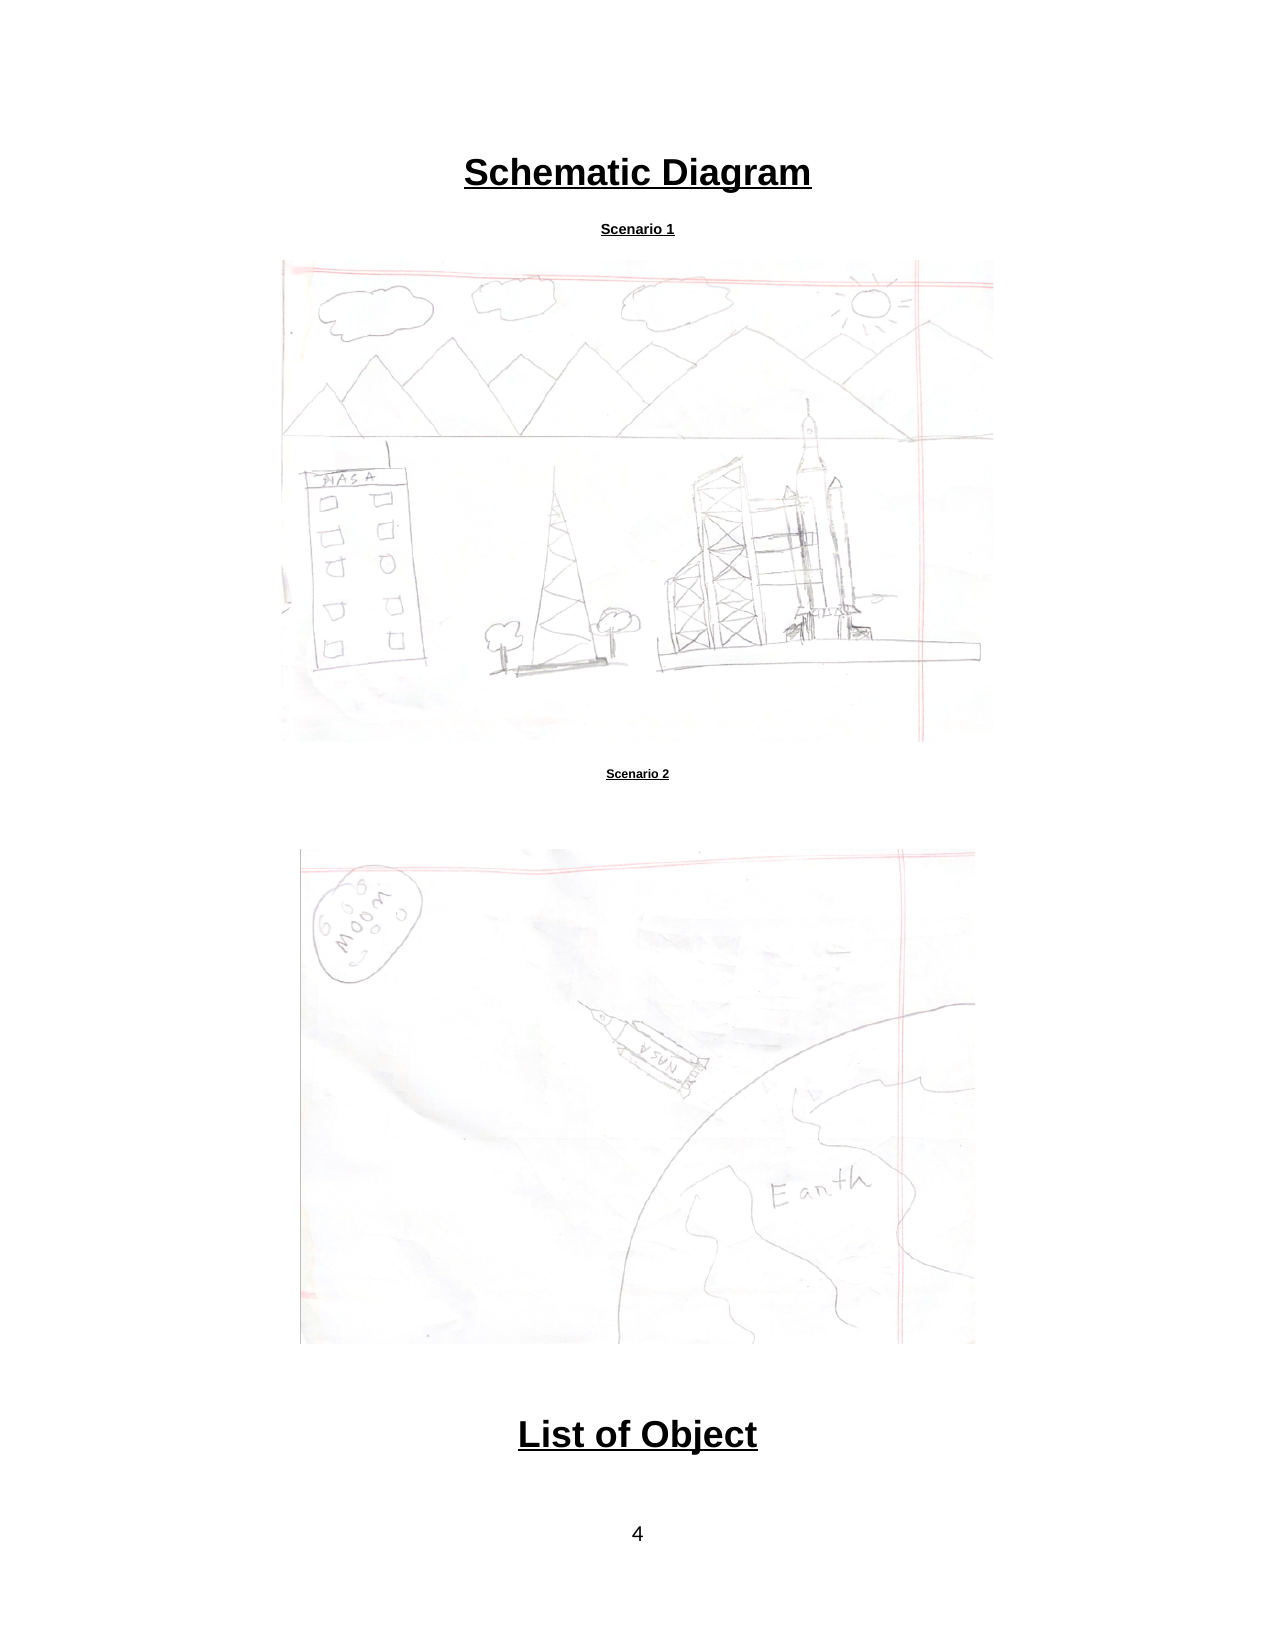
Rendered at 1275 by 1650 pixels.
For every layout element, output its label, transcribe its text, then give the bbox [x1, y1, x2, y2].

text Scenario 2 [150, 767, 1125, 781]
text Schematic Diagram [150, 150, 1125, 193]
text List of Object [150, 1412, 1125, 1455]
picture [299, 849, 976, 1344]
text Scenario 1 [150, 220, 1125, 237]
picture [281, 260, 994, 742]
